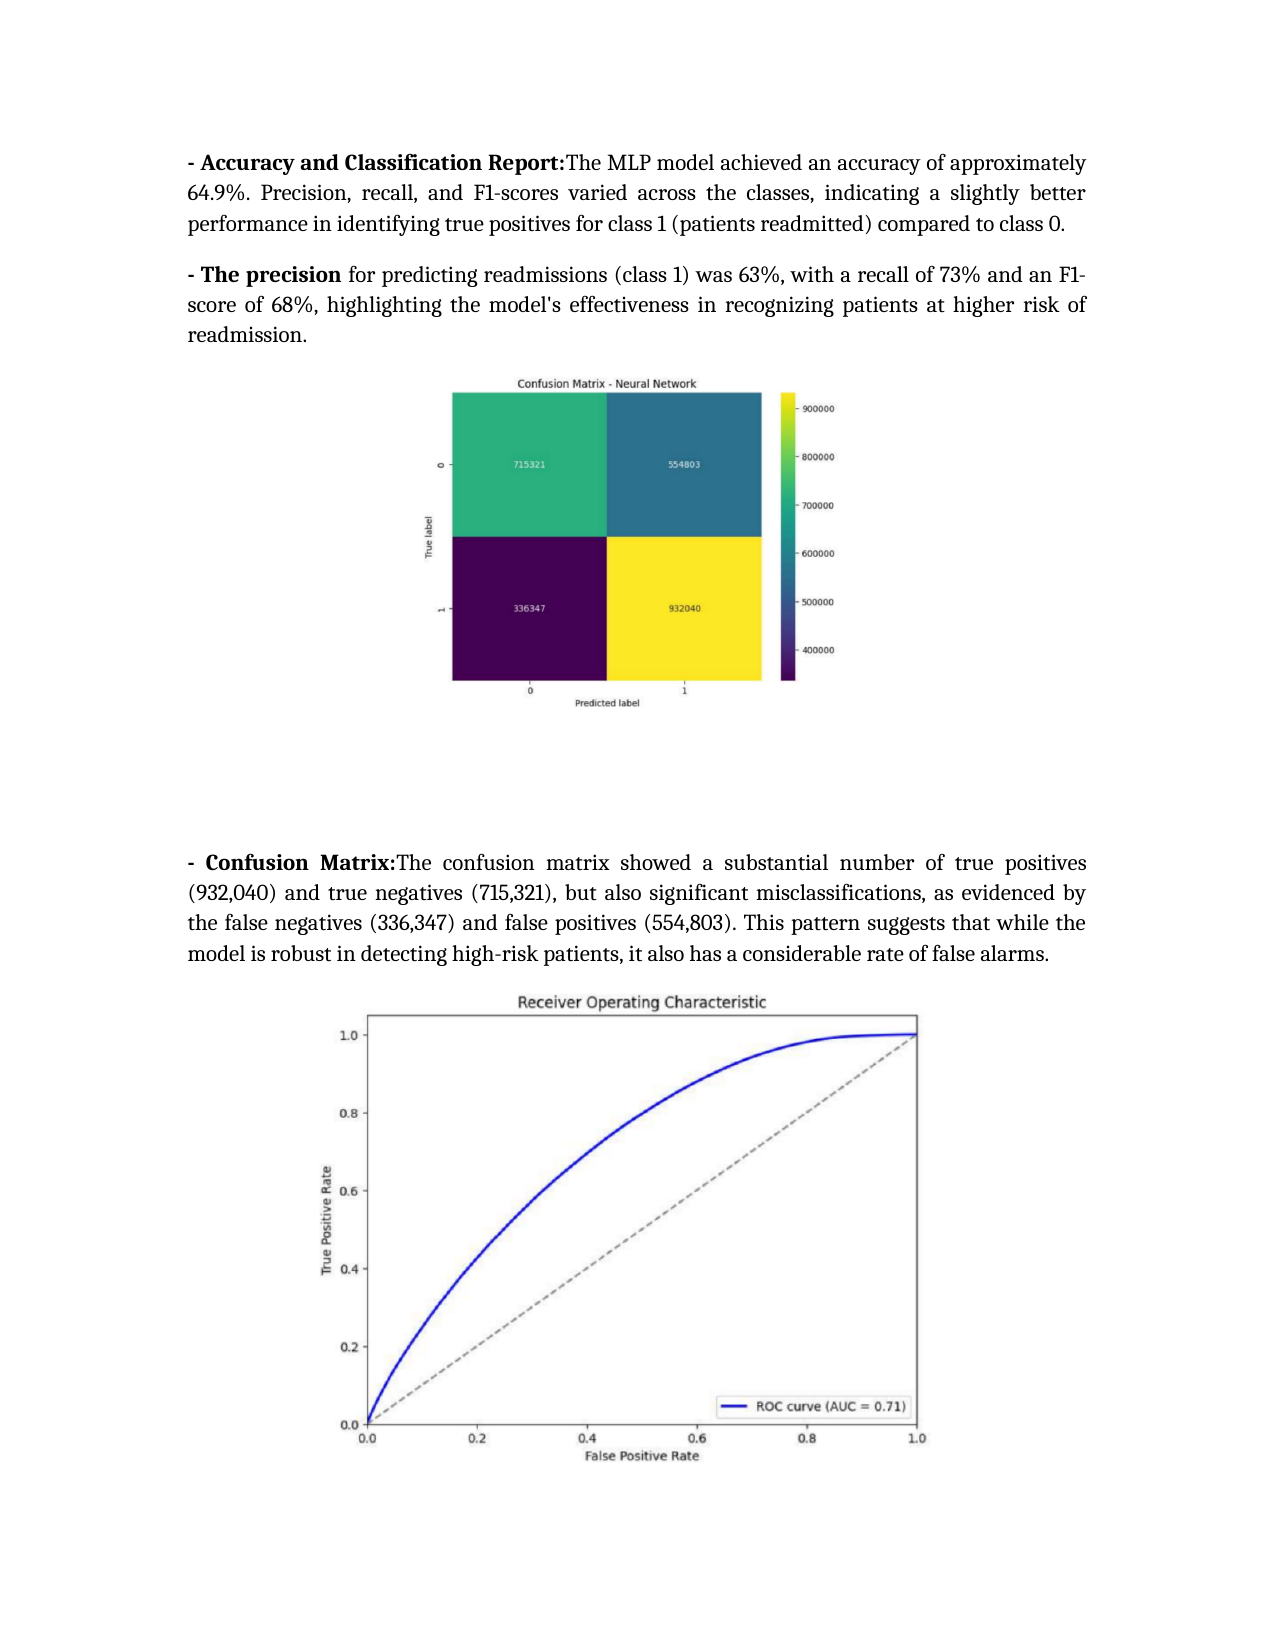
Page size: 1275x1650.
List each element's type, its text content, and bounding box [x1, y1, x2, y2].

text - Confusion Matrix:The confusion matrix showed a substantial number of true positives (932,040) and true negatives (715,321), but also significant misclassifications, as evidenced by the false negatives (336,347) and false positives (554,803). This pattern suggests that while the model is robust in detecting high-risk patients, it also has a considerable rate of false alarms. [187, 850, 1087, 967]
picture [418, 372, 857, 723]
picture [316, 991, 959, 1487]
text - Accuracy and Classification Report:The MLP model achieved an accuracy of approximately 64.9%. Precision, recall, and F1-scores varied across the classes, indicating a slightly better performance in identifying true positives for class 1 (patients readmitted) compared to class 0. [187, 150, 1087, 237]
text - The precision for predicting readmissions (class 1) was 63%, with a recall of 73% and an F1-score of 68%, highlighting the model's effectiveness in recognizing patients at higher risk of readmission. [187, 261, 1087, 348]
